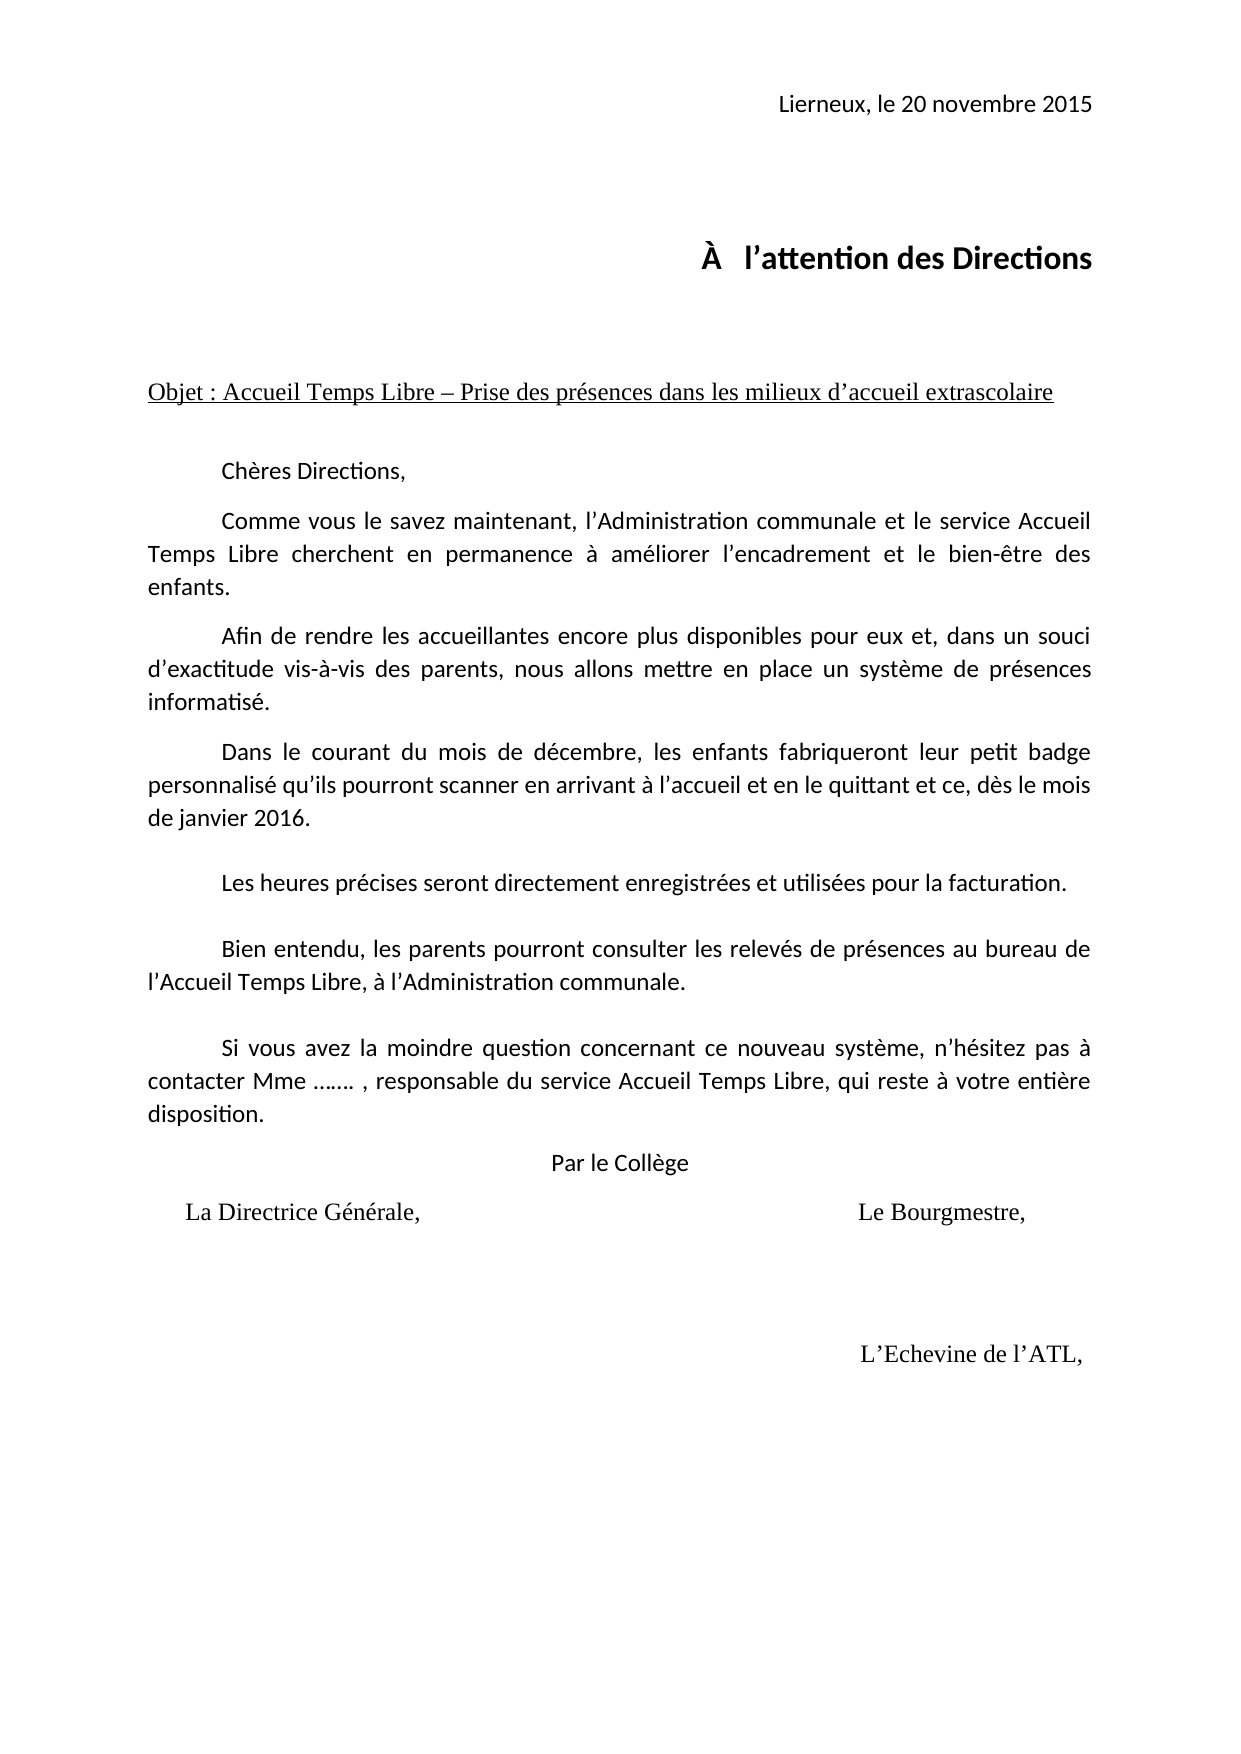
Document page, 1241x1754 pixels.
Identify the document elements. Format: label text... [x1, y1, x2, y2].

text À l’attention des Directions [148, 237, 1093, 278]
text Dans le courant du mois de décembre, les enfants fabriqueront leur petit badge personnalisé qu’ils pourront scanner en arrivant à l’accueil et en le quittant et ce, dès le mois de janvier 2016. [148, 736, 1093, 832]
text Comme vous le savez maintenant, l’Administration communale et le service Accueil Temps Libre cherchent en permanence à améliorer l’encadrement et le bien-être des enfants. [148, 505, 1093, 601]
text Les heures précises seront directement enregistrées et utilisées pour la facturation. [148, 868, 1093, 898]
text Afin de rendre les accueillantes encore plus disponibles pour eux et, dans un souci d’exactitude vis-à-vis des parents, nous allons mettre en place un système de présences informatisé. [148, 621, 1093, 717]
text Lierneux, le 20 novembre 2015 [148, 89, 1093, 119]
text L’Echevine de l’ATL, [148, 1339, 1093, 1367]
text La Directrice Générale, Le Bourgmestre, [148, 1197, 1093, 1226]
text Bien entendu, les parents pourront consulter les relevés de présences au bureau de l’Accueil Temps Libre, à l’Administration communale. [148, 933, 1093, 997]
text Chères Directions, [148, 456, 1093, 486]
text Si vous avez la moindre question concernant ce nouveau système, n’hésitez pas à contacter Mme ……. , responsable du service Accueil Temps Libre, qui reste à votre entière disposition. [148, 1032, 1093, 1128]
text Objet : Accueil Temps Libre – Prise des présences dans les milieux d’accueil extrascolaire [148, 377, 1093, 406]
text Par le Collège [148, 1148, 1093, 1178]
